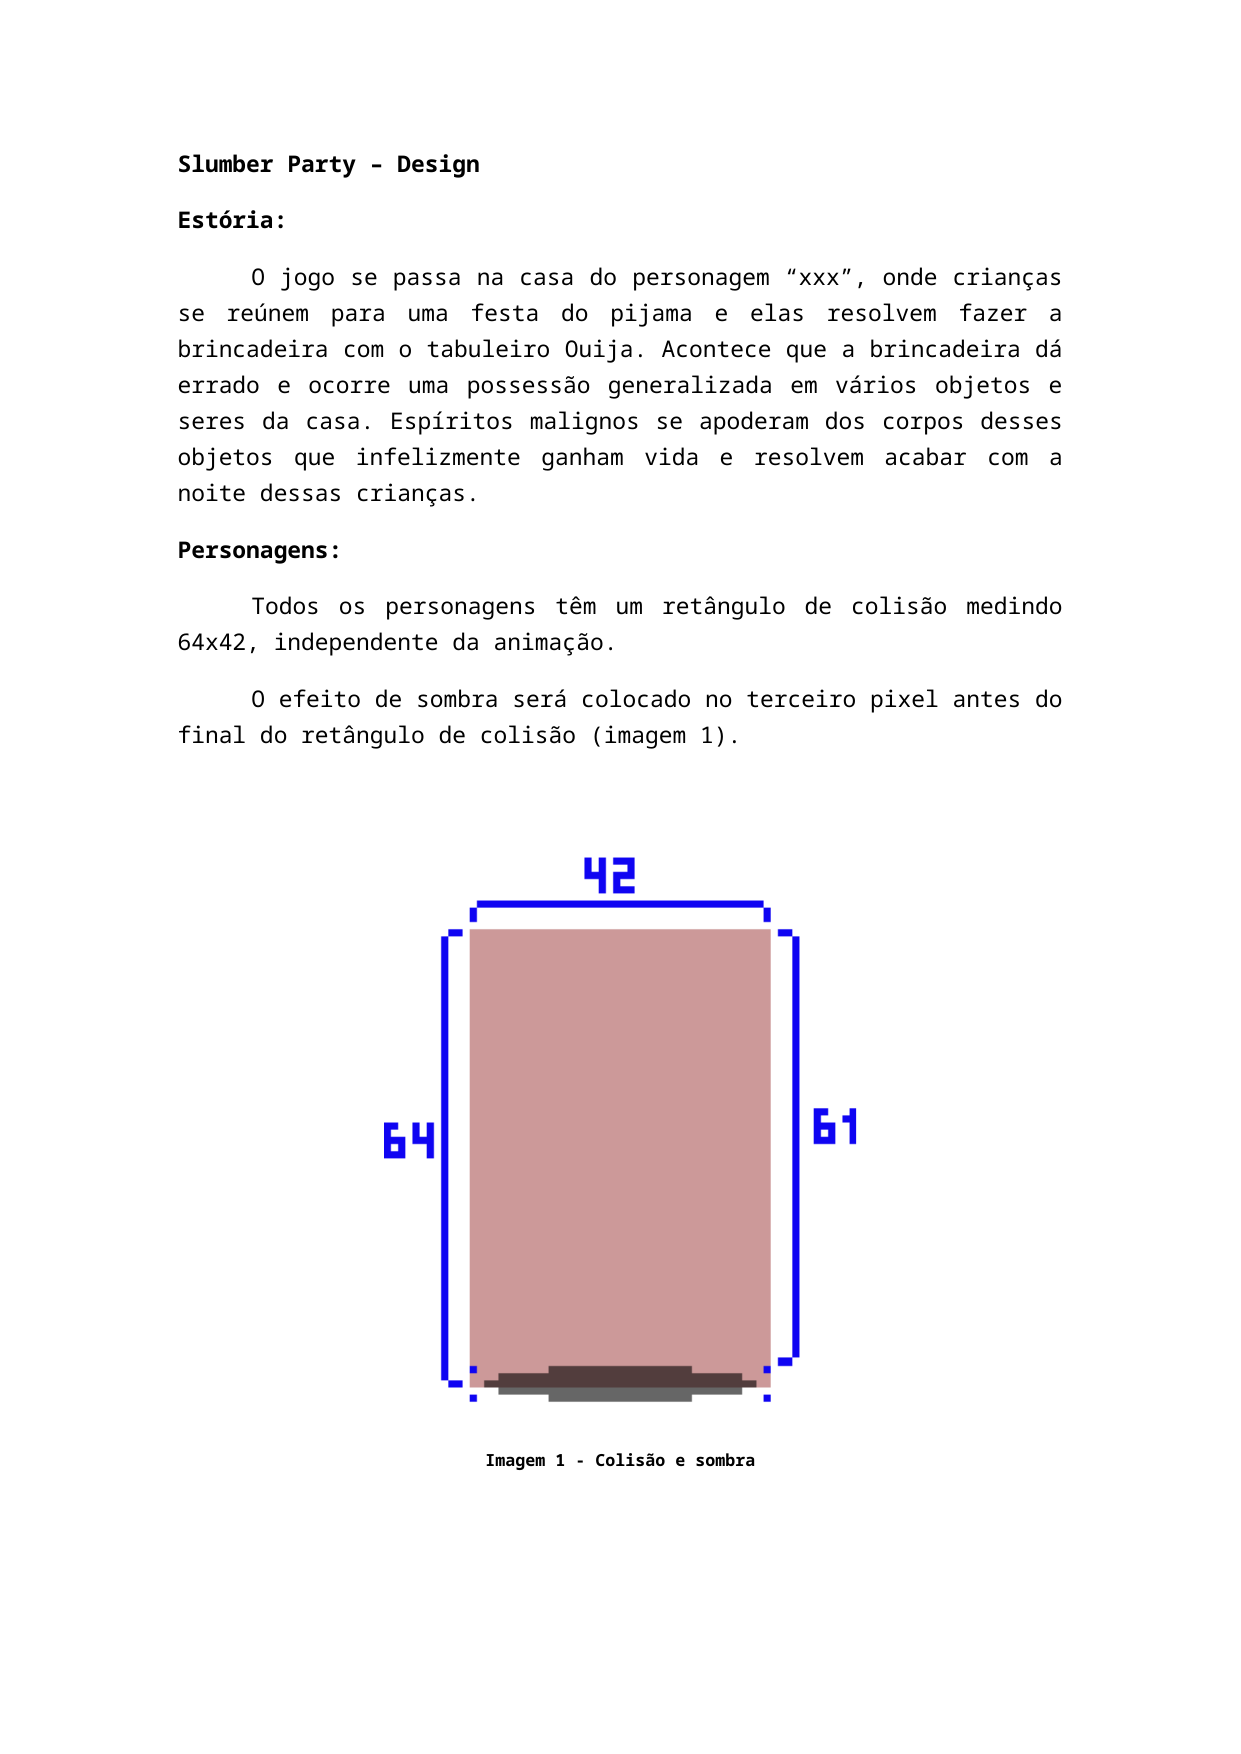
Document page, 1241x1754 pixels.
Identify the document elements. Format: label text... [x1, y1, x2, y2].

text Personagens: [177, 533, 1063, 565]
text Imagem 1 - Colisão e sombra [177, 1449, 1063, 1472]
text Slumber Party – Design [177, 148, 1063, 179]
text Estória: [177, 204, 1063, 236]
text O efeito de sombra será colocado no terceiro pixel antes do final do retângulo de colisão (imagem 1). [177, 683, 1063, 750]
text O jogo se passa na casa do personagem “xxx”, onde crianças se reúnem para uma festa do pijama e elas resolvem fazer a brincadeira com o tabuleiro Ouija. Acontece que a brincadeira dá errado e ocorre uma possessão generalizada em vários objetos e seres da casa. Espíritos malignos se apoderam dos corpos desses objetos que infelizmente ganham vida e resolvem acabar com a noite dessas crianças. [177, 261, 1063, 508]
text Todos os personagens têm um retângulo de colisão medindo 64x42, independente da animação. [177, 590, 1063, 657]
picture [384, 832, 857, 1445]
